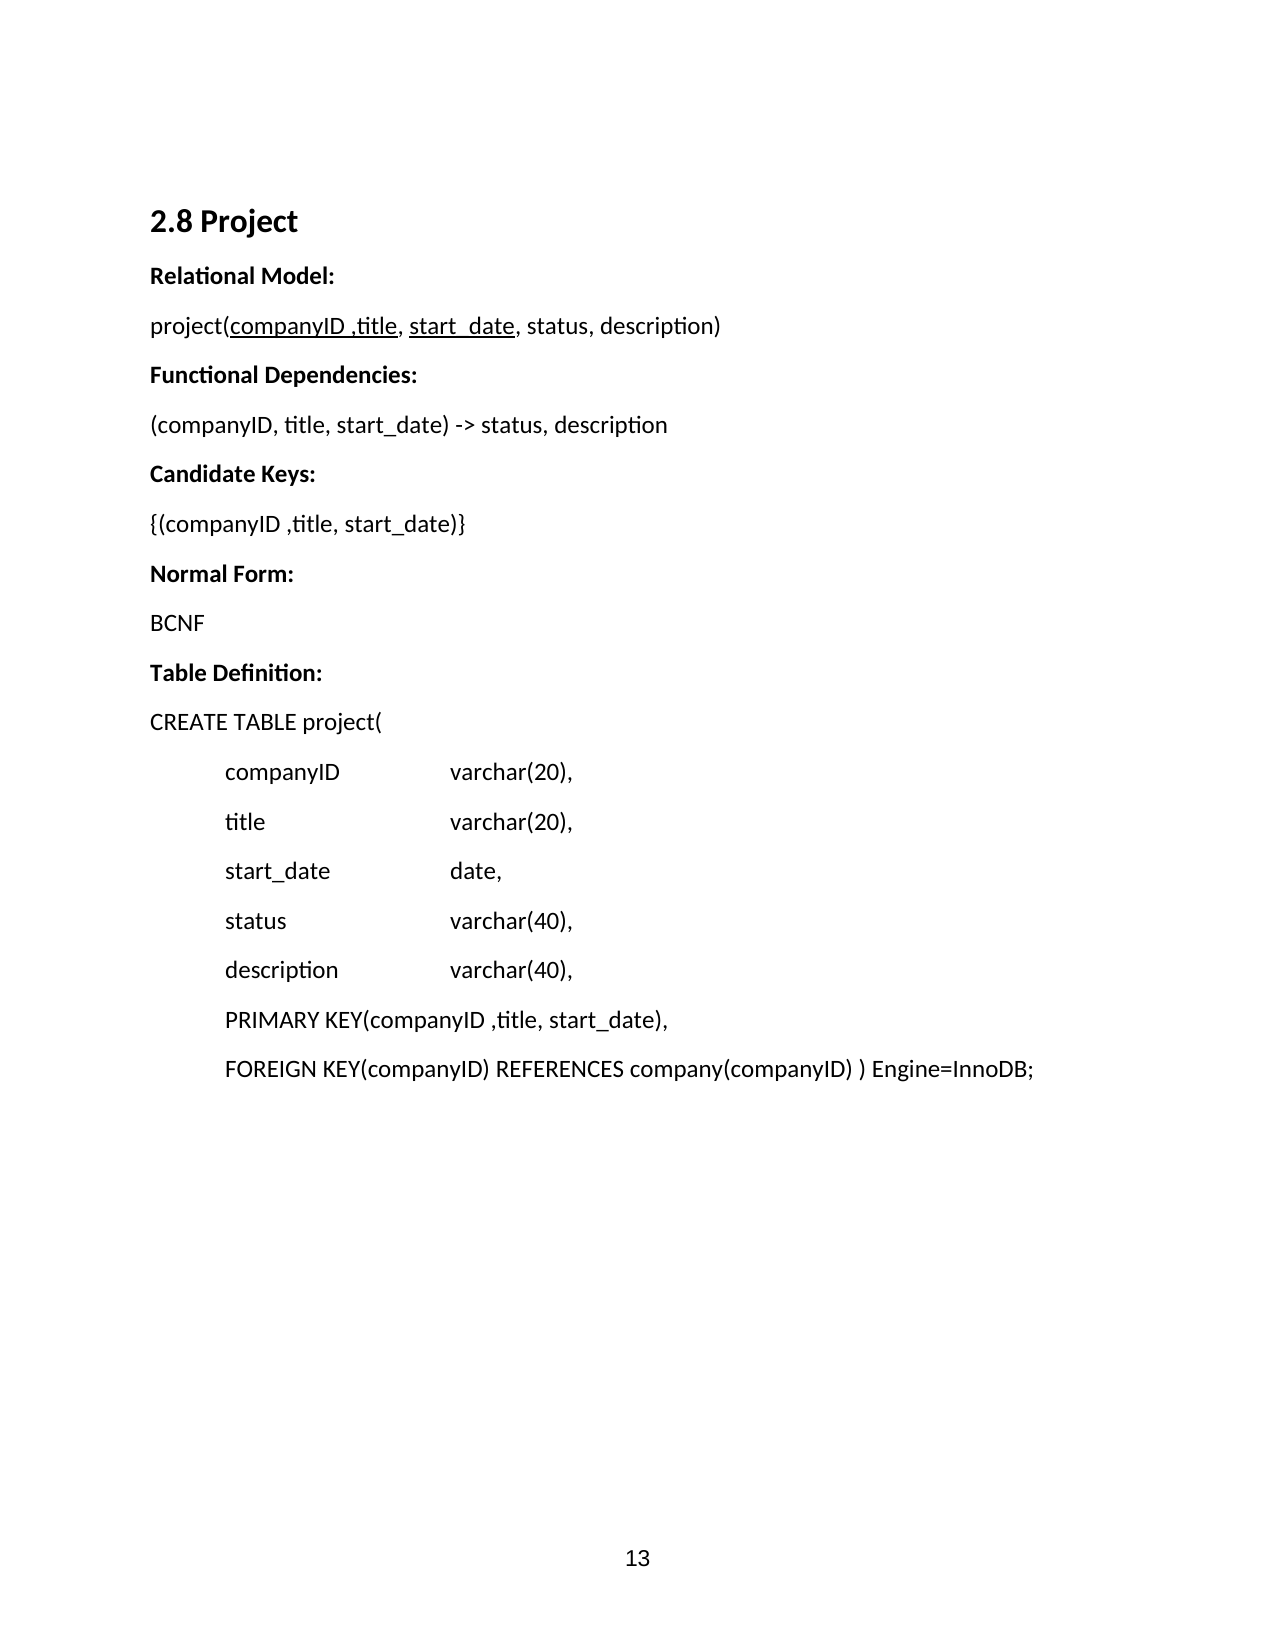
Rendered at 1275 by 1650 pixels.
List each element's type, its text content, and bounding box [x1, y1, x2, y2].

text FOREIGN KEY(companyID) REFERENCES company(companyID) ) Engine=InnoDB; [150, 1053, 1125, 1084]
text description varchar(40), [150, 954, 1125, 985]
text companyID varchar(20), [150, 756, 1125, 787]
text BCNF [150, 607, 1125, 638]
text Relational Model: [150, 260, 1125, 291]
text start_date date, [150, 855, 1125, 886]
text (companyID, title, start_date) -> status, description [150, 409, 1125, 439]
text project(companyID ,title, start_date, status, description) [150, 310, 1125, 340]
text Normal Form: [150, 558, 1125, 588]
text title varchar(20), [150, 806, 1125, 836]
text Candidate Keys: [150, 458, 1125, 489]
text 2.8 Project [150, 199, 1125, 240]
text CREATE TABLE project( [150, 706, 1125, 737]
text status varchar(40), [150, 905, 1125, 935]
text Table Definition: [150, 657, 1125, 687]
text {(companyID ,title, start_date)} [150, 508, 1125, 539]
text PRIMARY KEY(companyID ,title, start_date), [150, 1004, 1125, 1034]
text Functional Dependencies: [150, 359, 1125, 390]
